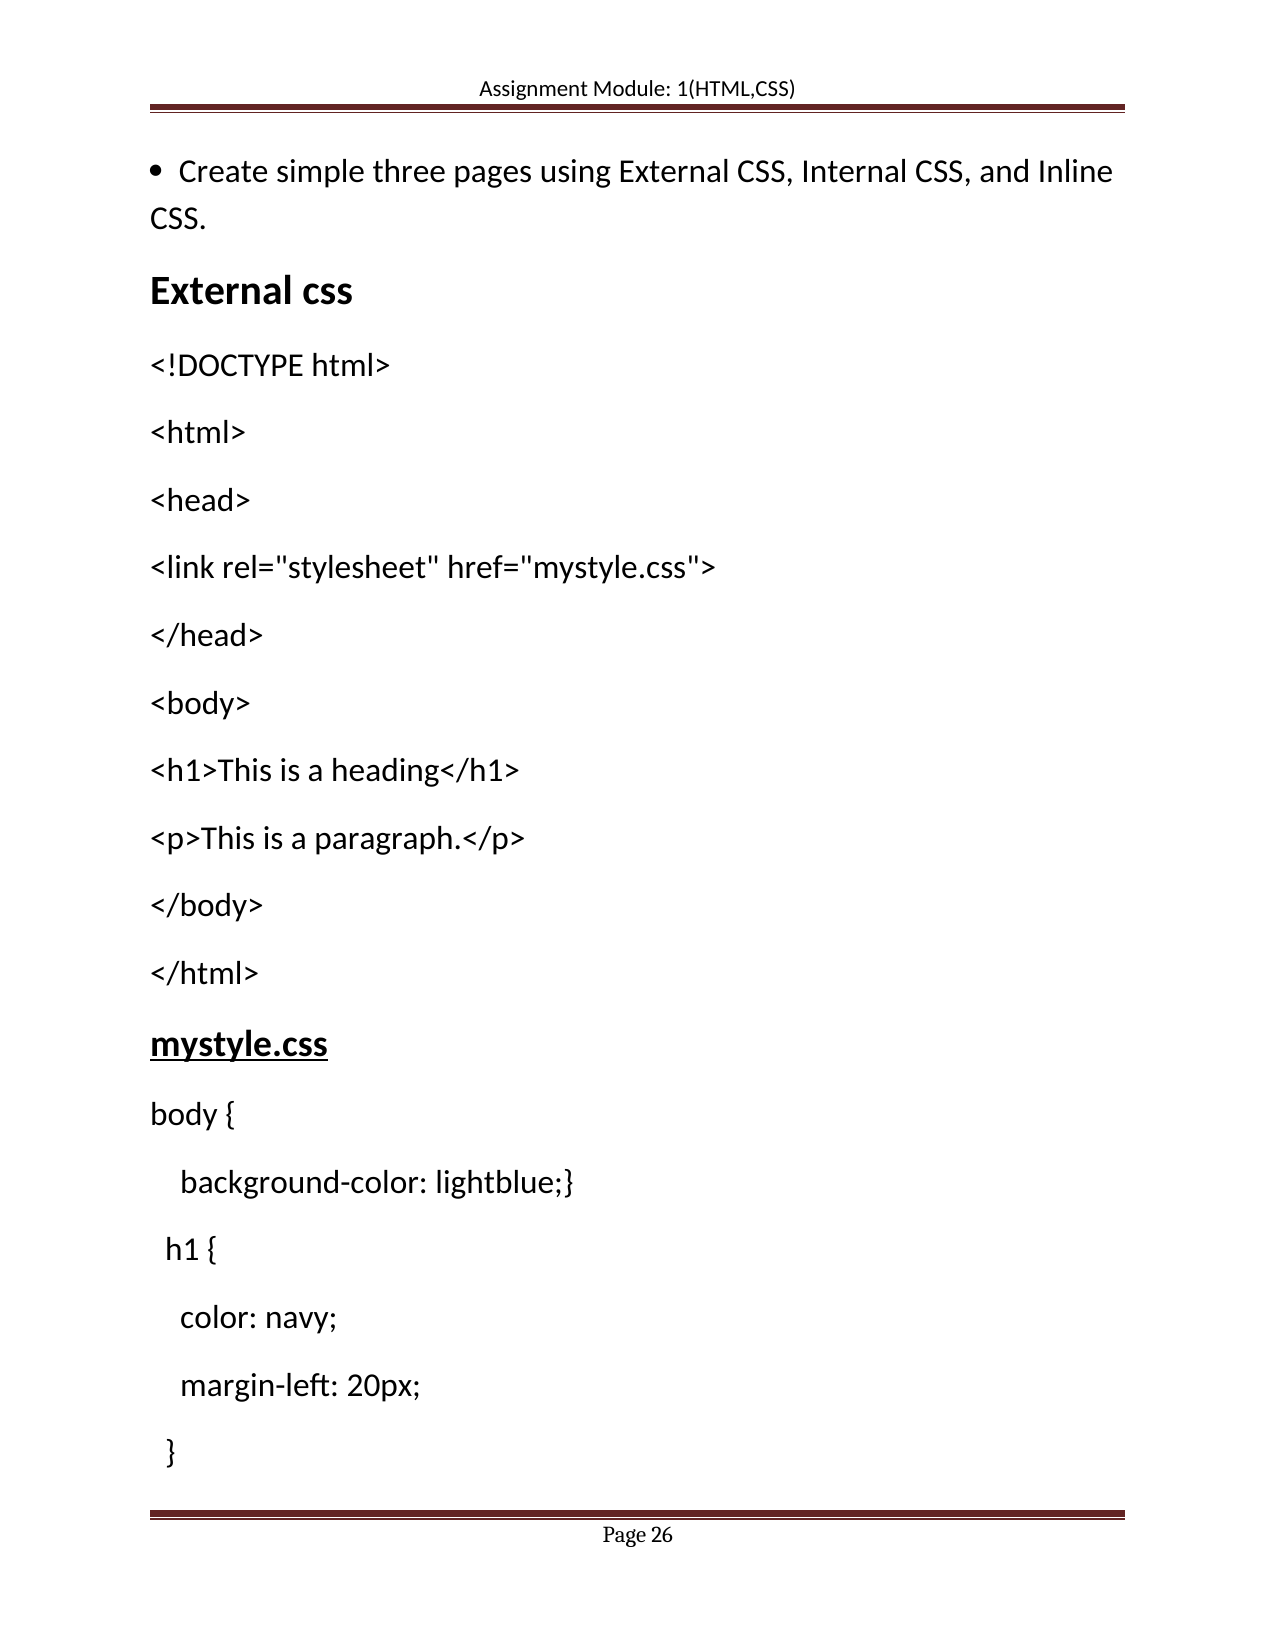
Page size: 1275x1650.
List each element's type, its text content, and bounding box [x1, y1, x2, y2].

text <head> [150, 479, 1125, 519]
text External css [150, 264, 1125, 315]
text <html> [150, 411, 1125, 452]
text </head> [150, 614, 1125, 655]
text <link rel="stylesheet" href="mystyle.css"> [150, 546, 1125, 587]
text } [150, 1431, 1125, 1472]
text background-color: lightblue;} [150, 1161, 1125, 1202]
text </body> [150, 884, 1125, 925]
text body { [150, 1093, 1125, 1134]
text </html> [150, 952, 1125, 993]
text <p>This is a paragraph.</p> [150, 817, 1125, 858]
text <!DOCTYPE html> [150, 344, 1125, 384]
text mystyle.css [150, 1020, 1125, 1066]
text color: navy; [150, 1296, 1125, 1337]
text <body> [150, 682, 1125, 722]
text Create simple three pages using External CSS, Internal CSS, and Inline CSS. [150, 150, 1125, 237]
text <h1>This is a heading</h1> [150, 749, 1125, 790]
text margin-left: 20px; [150, 1364, 1125, 1404]
text h1 { [150, 1228, 1125, 1269]
